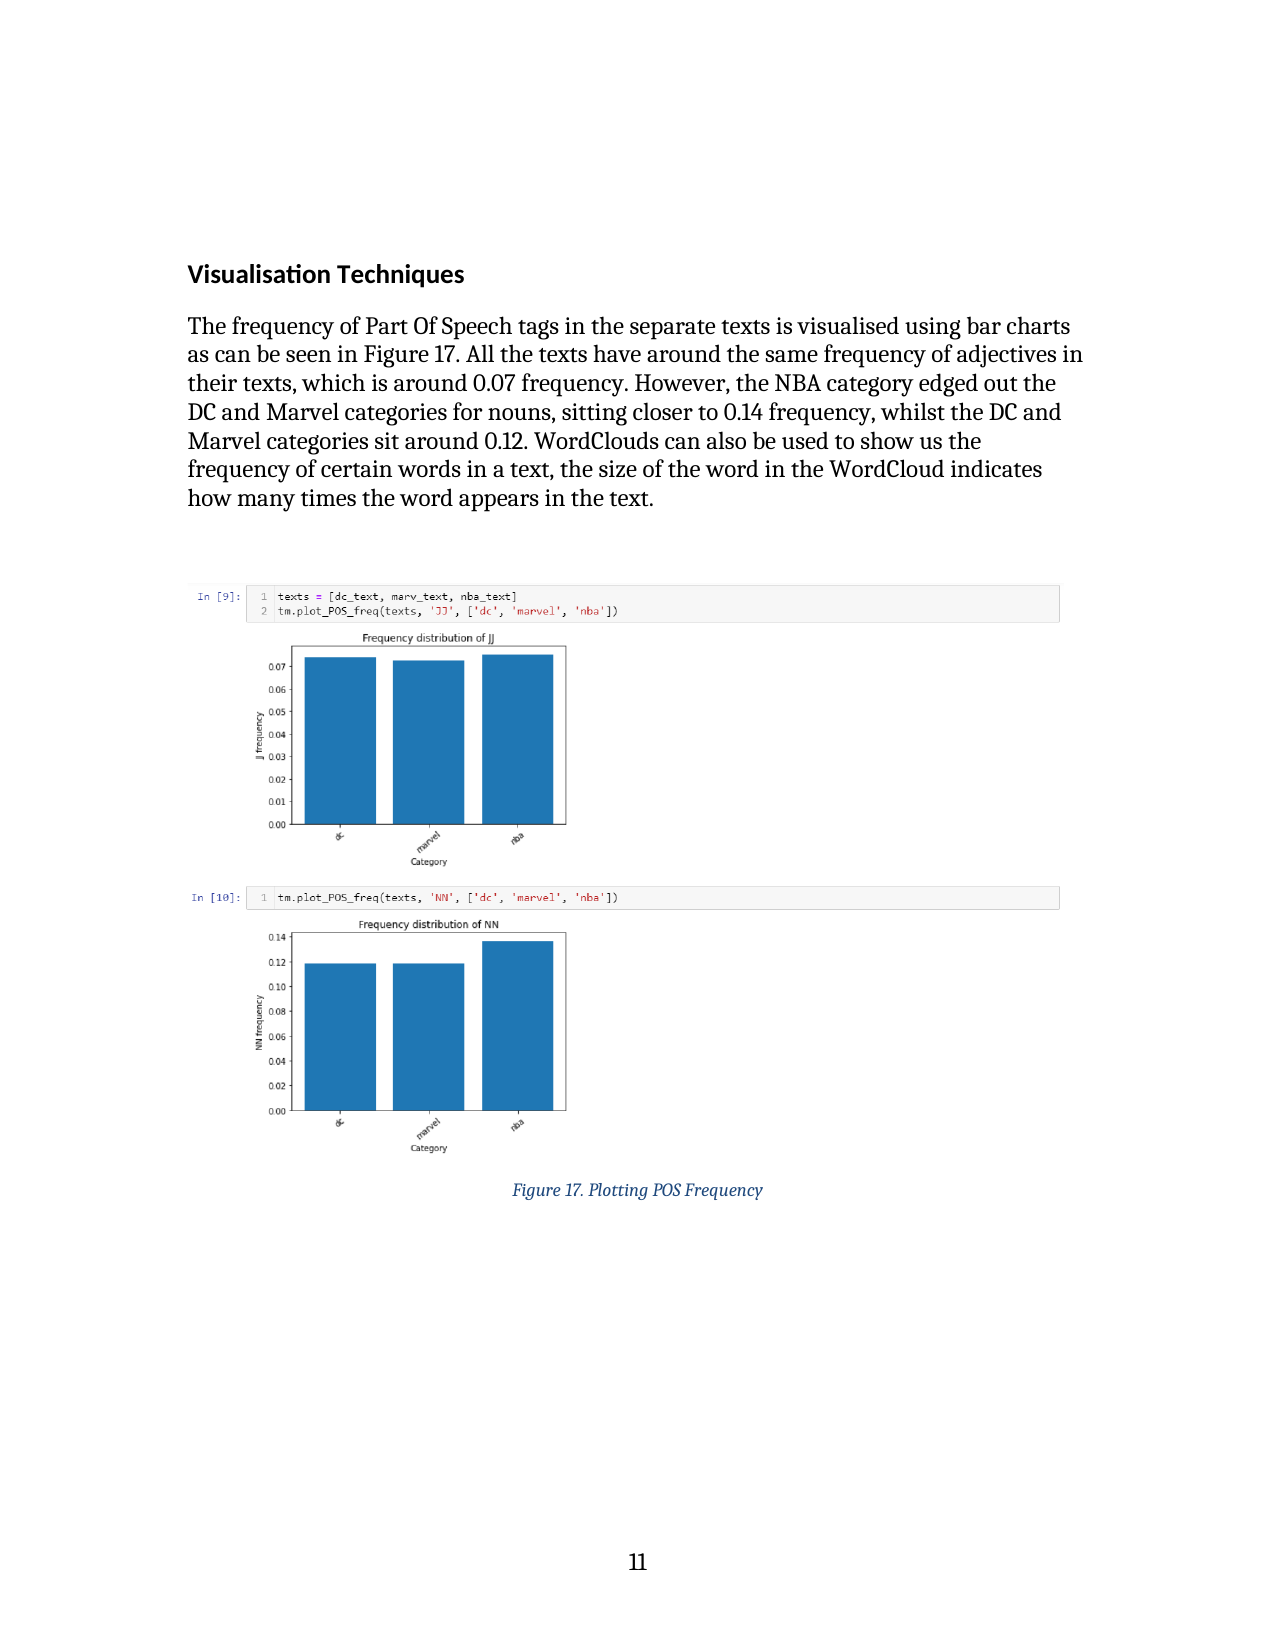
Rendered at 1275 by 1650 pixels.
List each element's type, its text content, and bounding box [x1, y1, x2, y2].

picture [187, 583, 1064, 1159]
text The frequency of Part Of Speech tags in the separate texts is visualised using bar charts as can be seen in Figure 17. All the texts have around the same frequency of adjectives in their texts, which is around 0.07 frequency. However, the NBA category edged out the DC and Marvel categories for nouns, sitting closer to 0.14 frequency, whilst the DC and Marvel categories sit around 0.12. WordClouds can also be used to show us the frequency of certain words in a text, the size of the word in the WordCloud indicates how many times the word appears in the text. [187, 312, 1087, 513]
text Figure 17. Plotting POS Frequency [187, 1179, 1087, 1201]
subtitle Visualisation Techniques [187, 258, 1087, 291]
